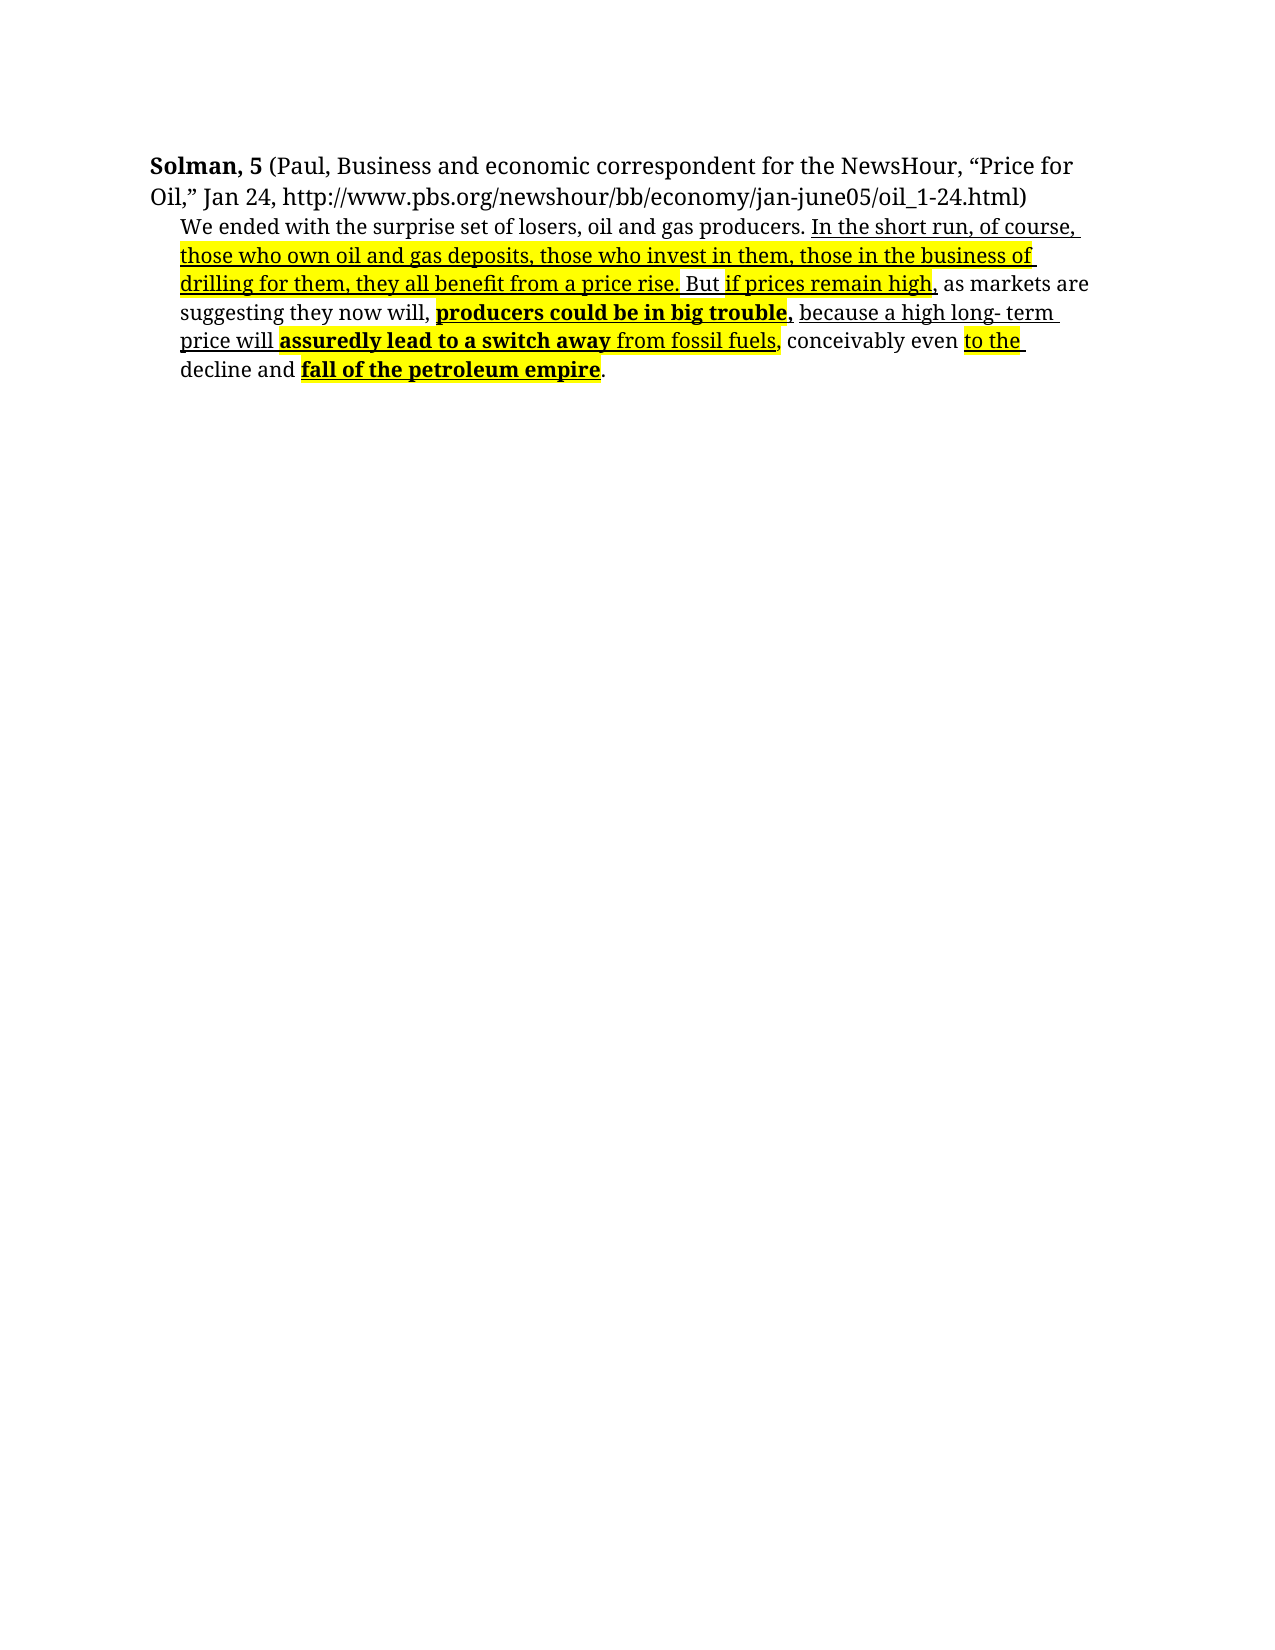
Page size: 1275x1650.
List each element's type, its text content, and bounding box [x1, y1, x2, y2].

text We ended with the surprise set of losers, oil and gas producers. In the short run, of course, those who own oil and gas deposits, those who invest in them, those in the business of drilling for them, they all benefit from a price rise. But if prices remain high, as markets are suggesting they now will, producers could be in big trouble, because a high long- term price will assuredly lead to a switch away from fossil fuels, conceivably even to the decline and fall of the petroleum empire. [180, 212, 1095, 383]
text Solman, 5 (Paul, Business and economic correspondent for the NewsHour, “Price for Oil,” Jan 24, http://www.pbs.org/newshour/bb/economy/jan-june05/oil_1-24.html) [150, 150, 1125, 212]
